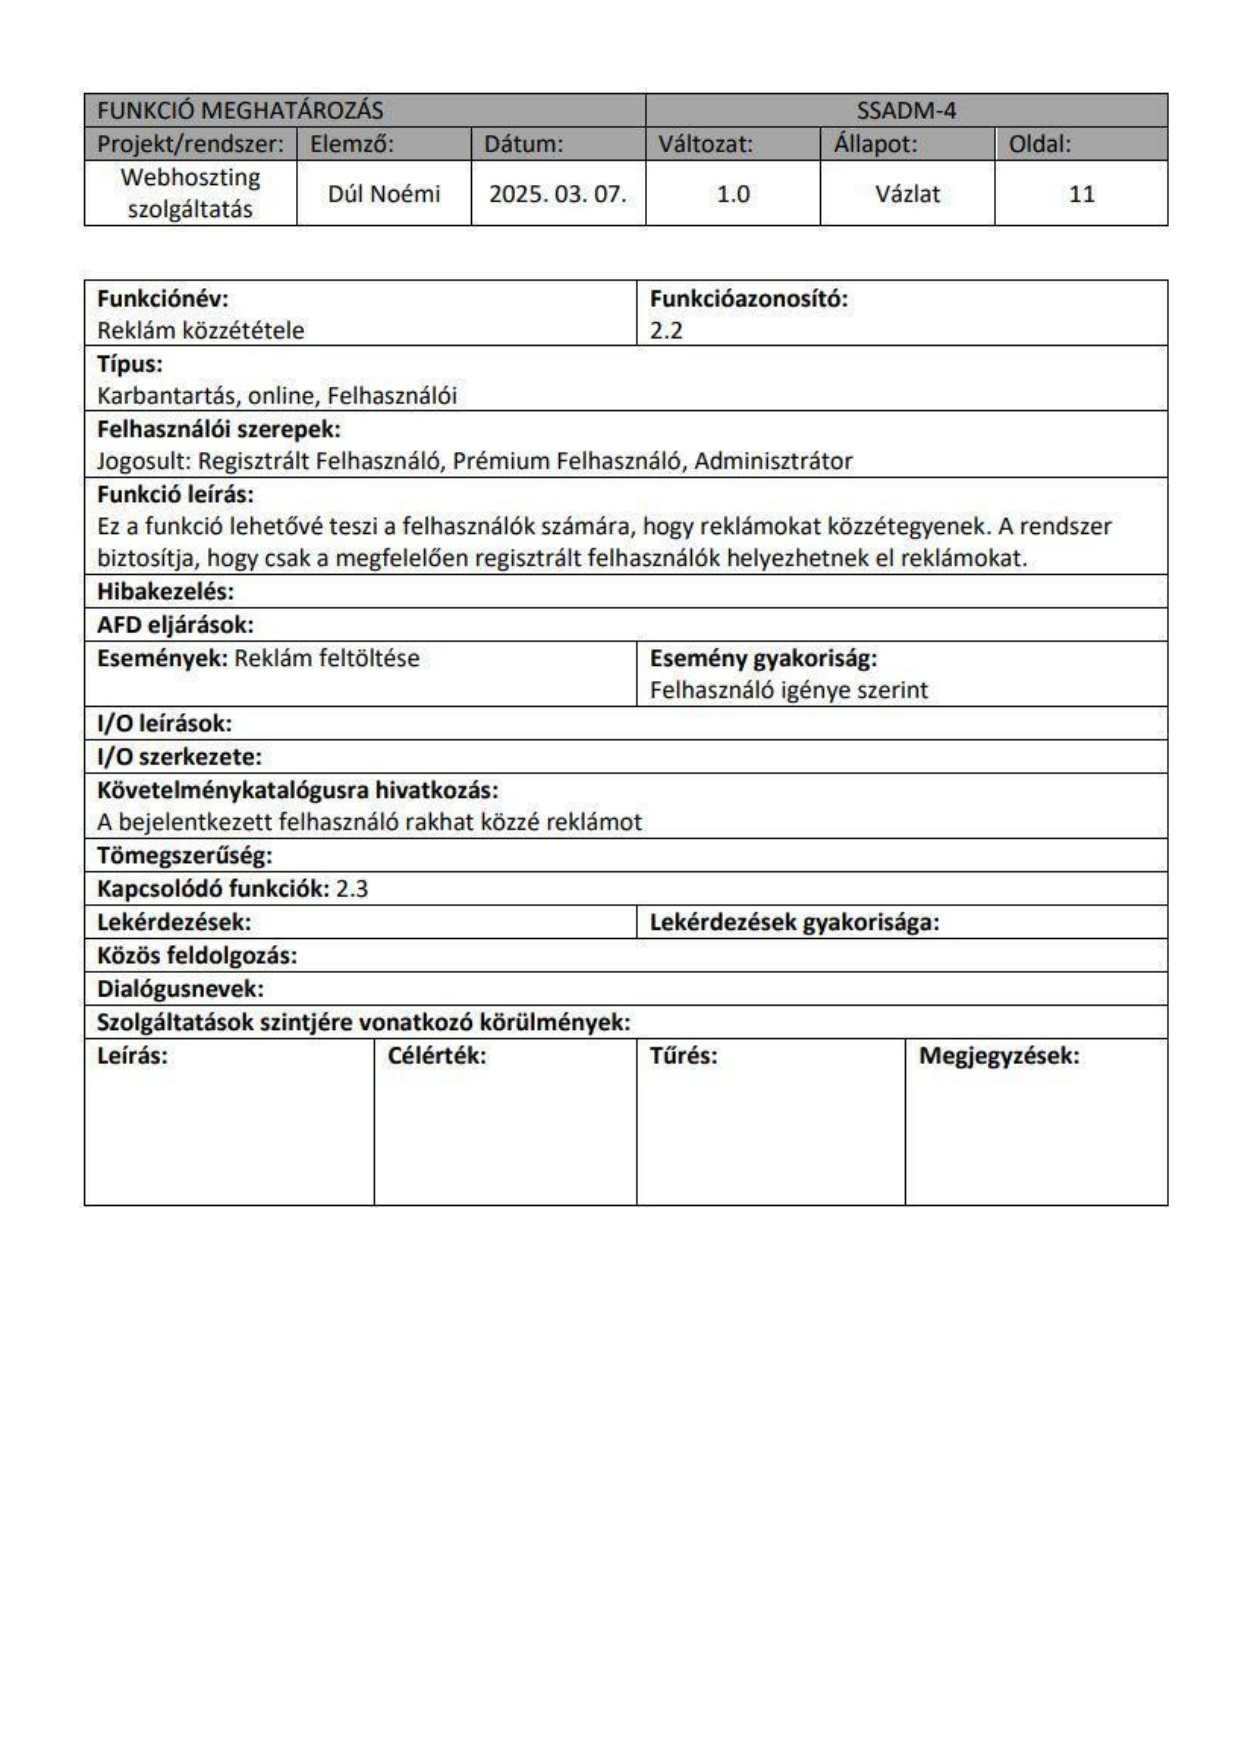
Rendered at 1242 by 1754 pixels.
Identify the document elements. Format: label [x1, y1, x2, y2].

picture [78, 87, 1169, 1208]
